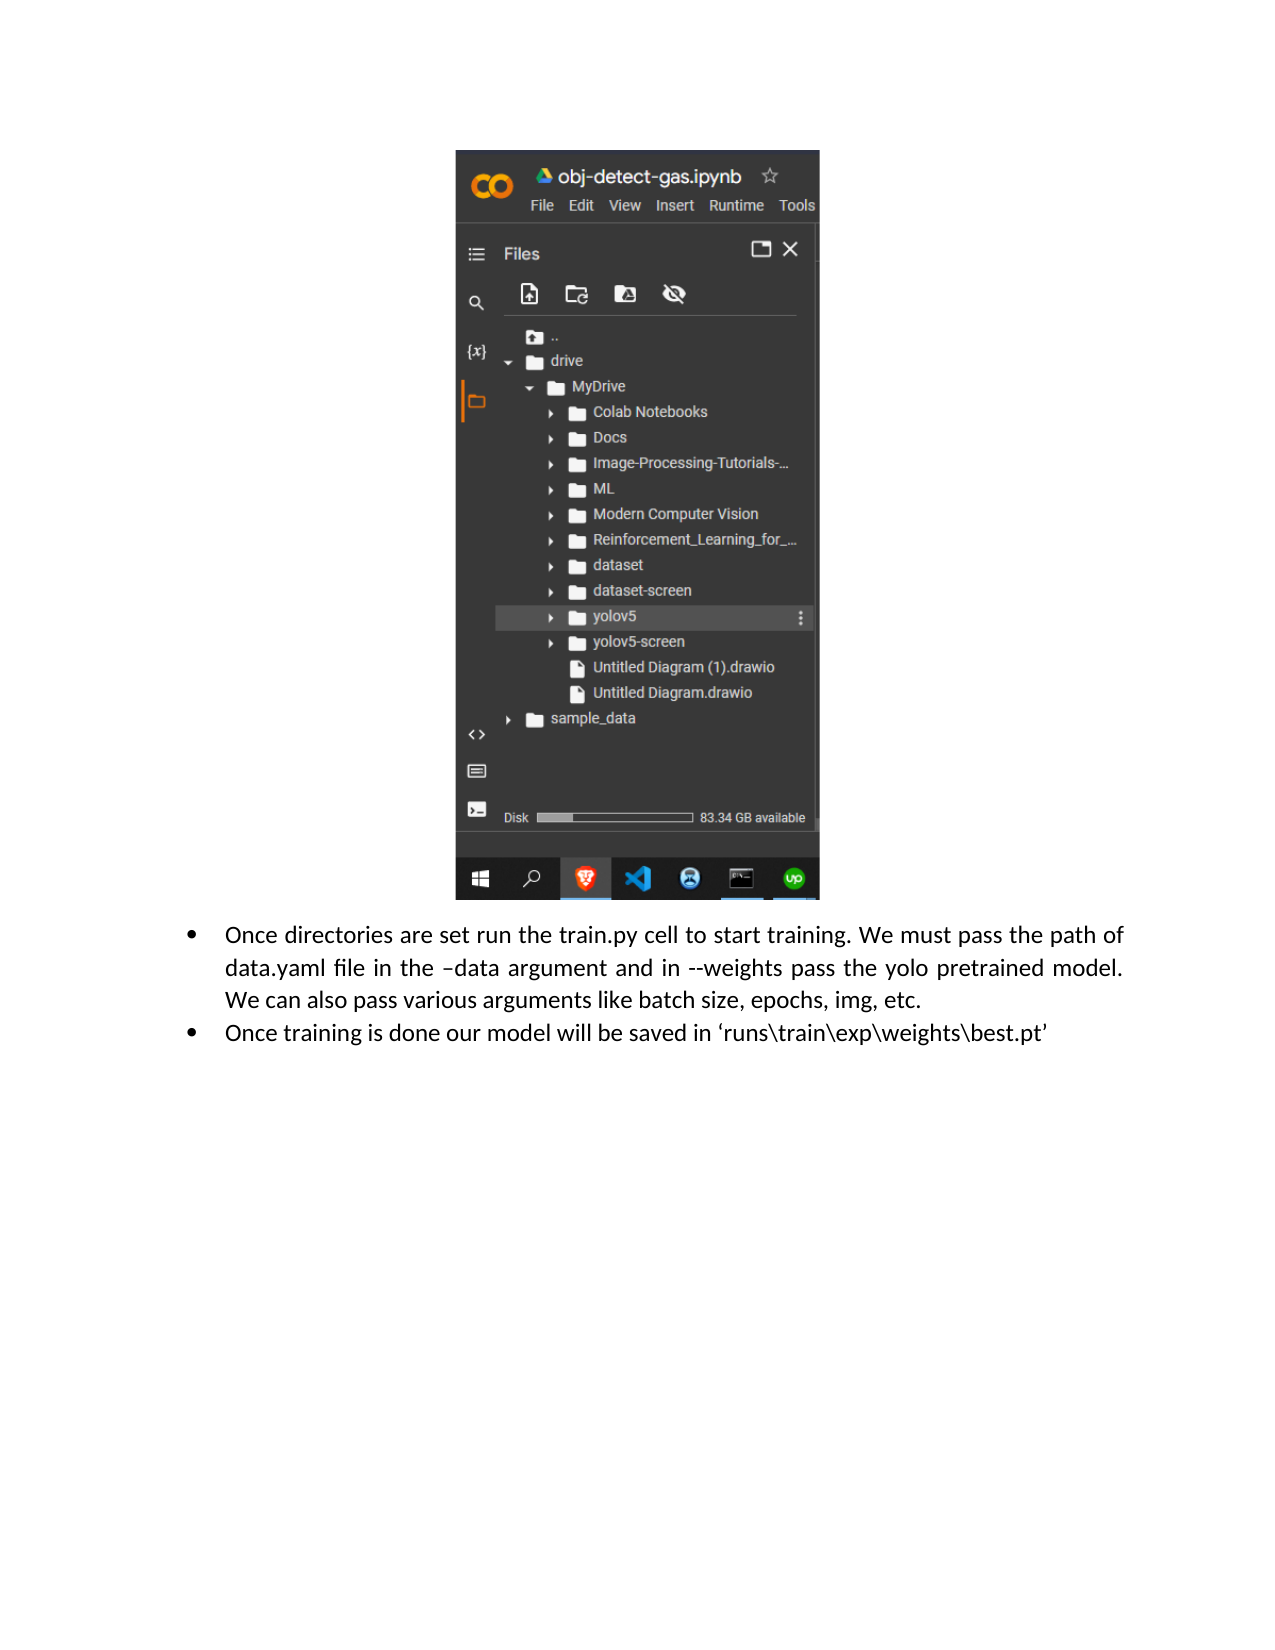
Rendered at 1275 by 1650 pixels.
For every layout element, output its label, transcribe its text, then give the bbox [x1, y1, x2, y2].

list Once training is done our model will be saved in ‘runs\train\exp\weights\best.pt’ [187, 1018, 1125, 1048]
list Once directories are set run the train.py cell to start training. We must pass the path of data.yaml file in the –data argument and in --weights pass the yolo pretrained model. We can also pass various arguments like batch size, epochs, img, etc. [187, 919, 1125, 1015]
